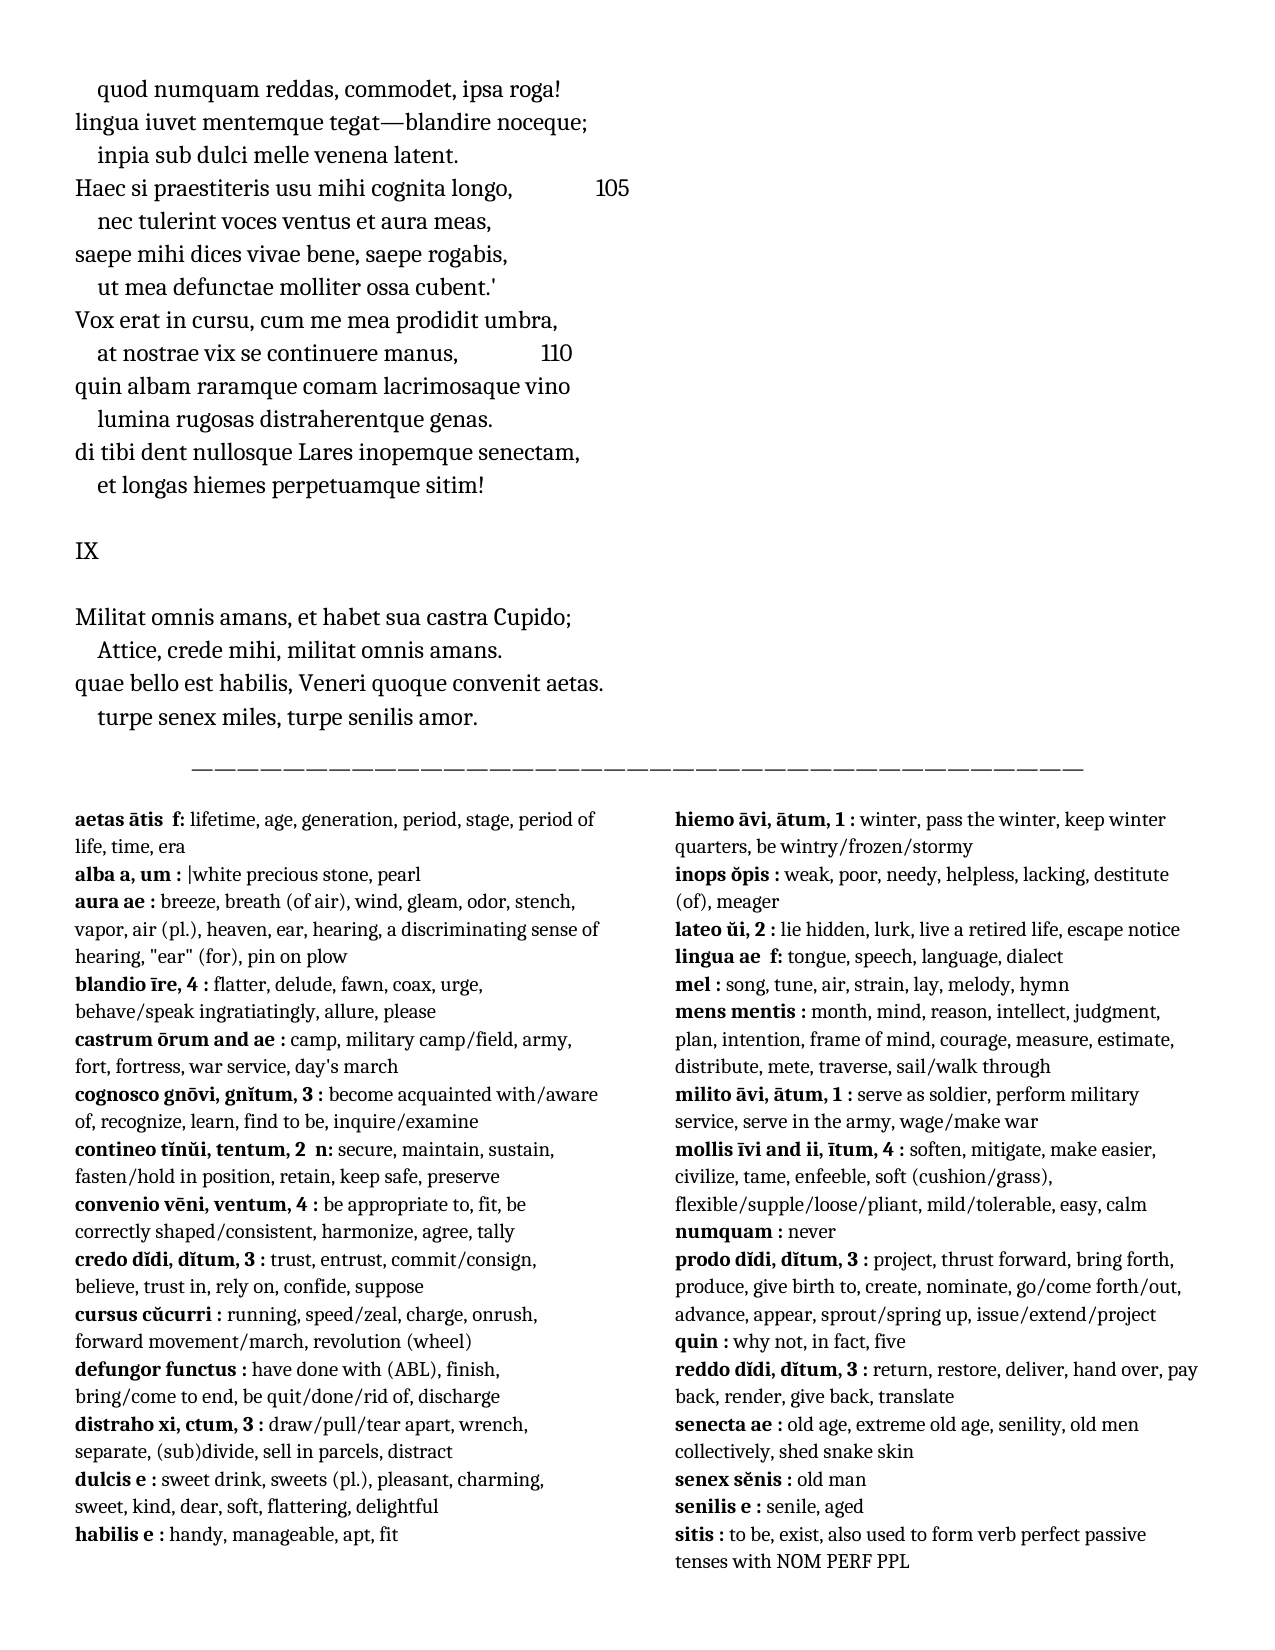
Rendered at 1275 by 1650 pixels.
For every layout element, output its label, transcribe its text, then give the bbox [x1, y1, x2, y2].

text mens mentis : month, mind, reason, intellect, judgment, plan, intention, frame of mind, courage, measure, estimate, distribute, mete, traverse, sail/walk through [675, 1000, 1200, 1079]
text senex sĕnis : old man [675, 1467, 1200, 1491]
text cursus cŭcurri : running, speed/zeal, charge, onrush, forward movement/march, revolution (wheel) [75, 1302, 600, 1354]
text mollis īvi and ii, ītum, 4 : soften, mitigate, make easier, civilize, tame, enfeeble, soft (cushion/grass), flexible/supple/loose/pliant, mild/tolerable, easy, calm [675, 1137, 1200, 1216]
text quod numquam reddas, commodet, ipsa roga! lingua iuvet mentemque tegat—blandire noceque; inpia sub dulci melle venena latent. Haec si praestiteris usu mihi cognita longo, 105 nec tulerint voces ventus et aura meas, saepe mihi dices vivae bene, saepe rogabis, ut mea defunctae molliter ossa cubent.' Vox erat in cursu, cum me mea prodidit umbra, at nostrae vix se continuere manus, 110 quin albam raramque comam lacrimosaque vino lumina rugosas distraherentque genas. di tibi dent nullosque Lares inopemque senectam, et longas hiemes perpetuamque sitim! IX Militat omnis amans, et habet sua castra Cupido; Attice, crede mihi, militat omnis amans. quae bello est habilis, Veneri quoque convenit aetas. turpe senex miles, turpe senilis amor. [75, 75, 1200, 731]
text credo dĭdi, dĭtum, 3 : trust, entrust, commit/consign, believe, trust in, rely on, confide, suppose [75, 1247, 600, 1299]
text numquam : never [675, 1220, 1200, 1244]
text cognosco gnōvi, gnĭtum, 3 : become acquainted with/aware of, recognize, learn, find to be, inquire/examine [75, 1082, 600, 1134]
text blandio īre, 4 : flatter, delude, fawn, coax, urge, behave/speak ingratiatingly, allure, please [75, 972, 600, 1024]
text sitis : to be, exist, also used to form verb perfect passive tenses with NOM PERF PPL [675, 1522, 1200, 1574]
text aetas ātis f: lifetime, age, generation, period, stage, period of life, time, era [75, 807, 600, 859]
text habilis e : handy, manageable, apt, fit [75, 1522, 600, 1546]
text reddo dĭdi, dĭtum, 3 : return, restore, deliver, hand over, pay back, render, give back, translate [675, 1357, 1200, 1409]
text ——————————————————————————————————————— [75, 756, 1200, 783]
text alba a, um : |white precious stone, pearl [75, 862, 600, 886]
text inops ŏpis : weak, poor, needy, helpless, lacking, destitute (of), meager [675, 862, 1200, 914]
text milito āvi, ātum, 1 : serve as soldier, perform military service, serve in the army, wage/make war [675, 1082, 1200, 1134]
text lateo ŭi, 2 : lie hidden, lurk, live a retired life, escape notice [675, 917, 1200, 941]
text contineo tĭnŭi, tentum, 2 n: secure, maintain, sustain, fasten/hold in position, retain, keep safe, preserve [75, 1137, 600, 1189]
text aura ae : breeze, breath (of air), wind, gleam, odor, stench, vapor, air (pl.), heaven, ear, hearing, a discriminating sense of hearing, "ear" (for), pin on plow [75, 890, 600, 969]
text distraho xi, ctum, 3 : draw/pull/tear apart, wrench, separate, (sub)divide, sell in parcels, distract [75, 1412, 600, 1464]
text senilis e : senile, aged [675, 1495, 1200, 1519]
text mel : song, tune, air, strain, lay, melody, hymn [675, 972, 1200, 996]
text quin : why not, in fact, five [675, 1330, 1200, 1354]
text lingua ae f: tongue, speech, language, dialect [675, 945, 1200, 969]
text senecta ae : old age, extreme old age, senility, old men collectively, shed snake skin [675, 1412, 1200, 1464]
text castrum ōrum and ae : camp, military camp/field, army, fort, fortress, war service, day's march [75, 1027, 600, 1079]
text hiemo āvi, ātum, 1 : winter, pass the winter, keep winter quarters, be wintry/frozen/stormy [675, 807, 1200, 859]
text prodo dĭdi, dĭtum, 3 : project, thrust forward, bring forth, produce, give birth to, create, nominate, go/come forth/out, advance, appear, sprout/spring up, issue/extend/project [675, 1247, 1200, 1326]
text dulcis e : sweet drink, sweets (pl.), pleasant, charming, sweet, kind, dear, soft, flattering, delightful [75, 1467, 600, 1519]
text defungor functus : have done with (ABL), finish, bring/come to end, be quit/done/rid of, discharge [75, 1357, 600, 1409]
text convenio vēni, ventum, 4 : be appropriate to, fit, be correctly shaped/consistent, harmonize, agree, tally [75, 1192, 600, 1244]
